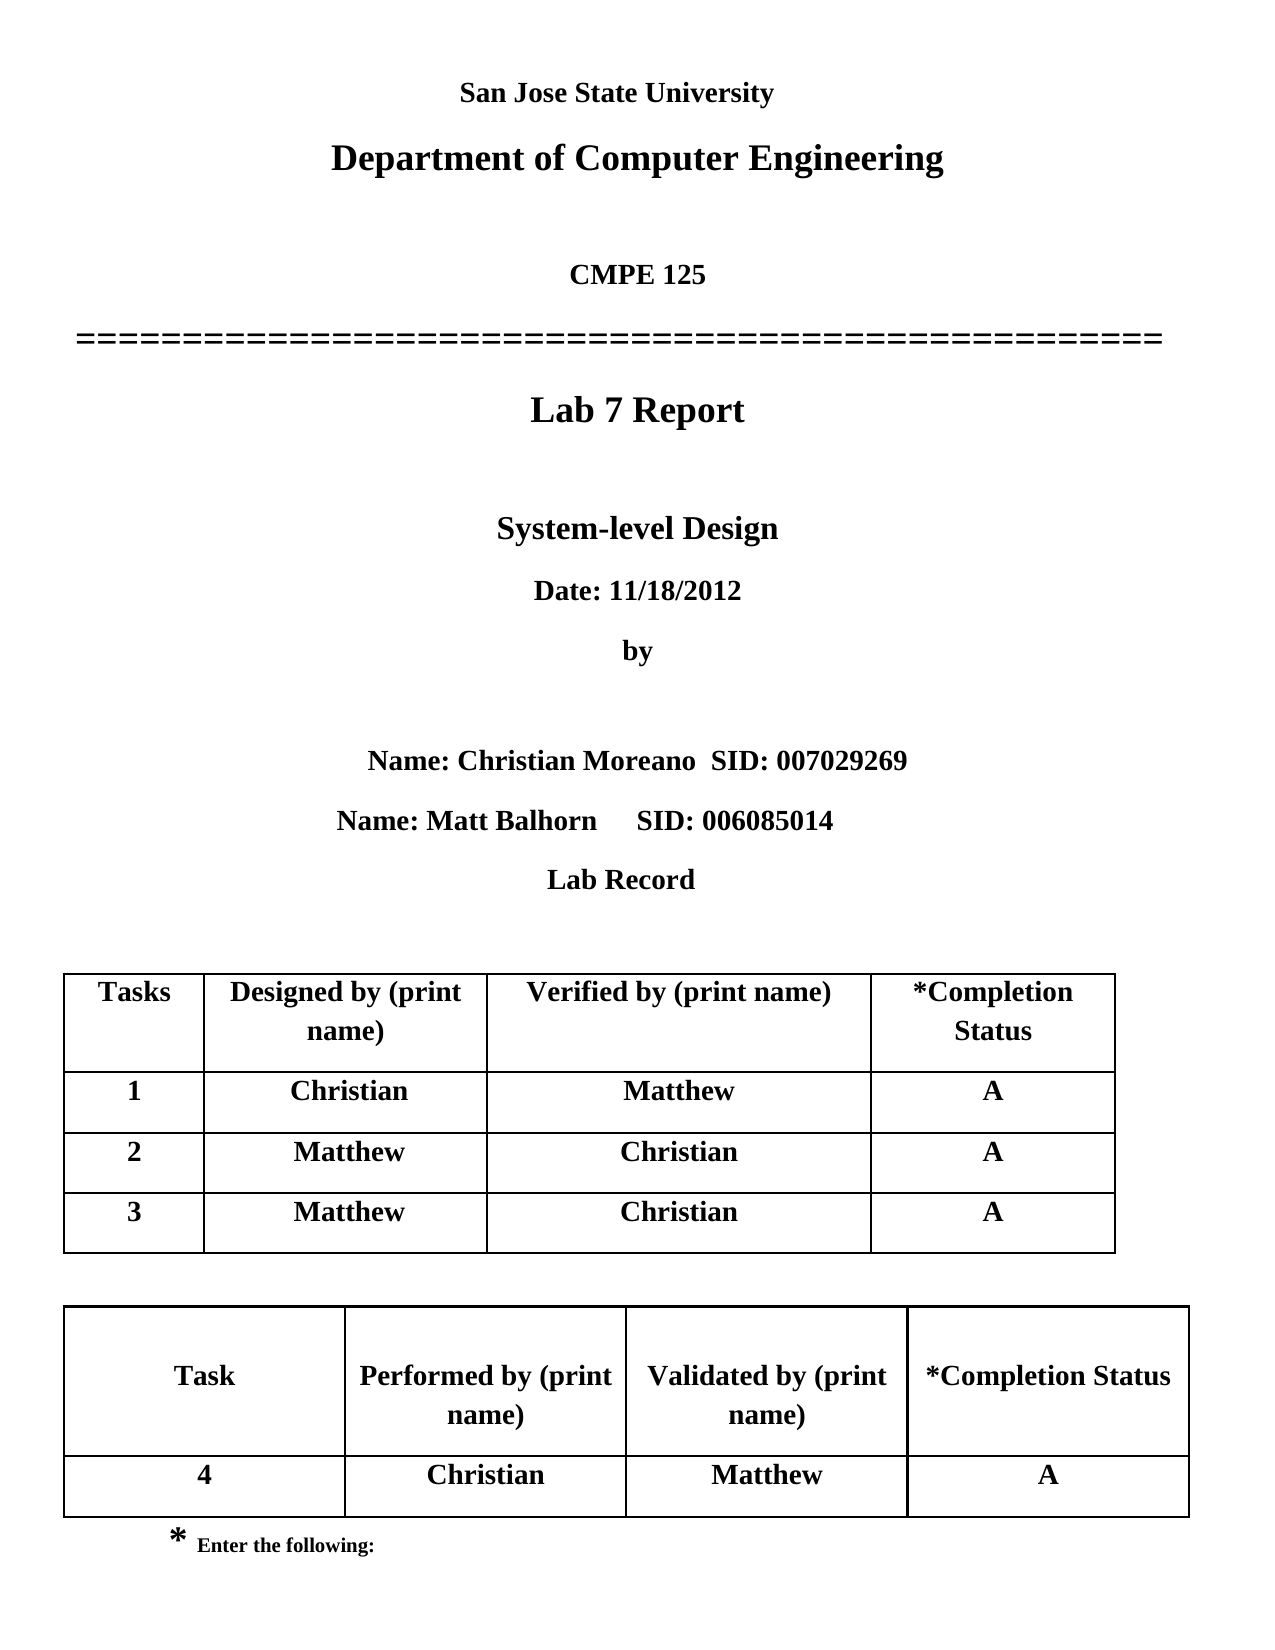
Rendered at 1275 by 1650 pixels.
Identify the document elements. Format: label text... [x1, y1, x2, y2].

table_header *Completion Status [872, 975, 1114, 1071]
table_cell 3 [65, 1194, 203, 1252]
text Name: Matt Balhorn SID: 006085014 [300, 803, 1200, 836]
text Department of Computer Engineering [75, 136, 1200, 179]
table_cell A [909, 1457, 1188, 1516]
text Name: Christian Moreano SID: 007029269 [75, 743, 1200, 777]
text System-level Design [75, 508, 1200, 547]
table_cell 4 [65, 1457, 344, 1516]
table_cell Christian [346, 1457, 625, 1516]
table_cell A [872, 1134, 1114, 1192]
table_header Verified by (print name) [488, 975, 870, 1071]
text by [75, 633, 1200, 666]
text =================================================== [75, 317, 1200, 360]
table_cell Christian [488, 1134, 870, 1192]
text Lab 7 Report [75, 387, 1200, 430]
table_cell 2 [65, 1134, 203, 1192]
table_cell A [872, 1194, 1114, 1252]
text San Jose State University [375, 75, 1200, 108]
text Lab Record [525, 862, 1200, 896]
table_cell Christian [205, 1073, 486, 1132]
text Date: 11/18/2012 [75, 573, 1200, 607]
table_header Validated by (print name) [627, 1308, 906, 1455]
table_cell A [872, 1073, 1114, 1132]
table_cell Matthew [627, 1457, 906, 1516]
table_header Designed by (print name) [205, 975, 486, 1071]
table_header Task [65, 1308, 344, 1455]
table_cell Christian [488, 1194, 870, 1252]
table_cell 1 [65, 1073, 203, 1132]
table_header Tasks [65, 975, 203, 1071]
table_cell Matthew [488, 1073, 870, 1132]
table_header Performed by (print name) [346, 1308, 625, 1455]
text CMPE 125 [75, 257, 1200, 291]
table_cell Matthew [205, 1194, 486, 1252]
table_cell Matthew [205, 1134, 486, 1192]
text * Enter the following: [169, 1518, 1200, 1561]
table_header *Completion Status [909, 1308, 1188, 1455]
